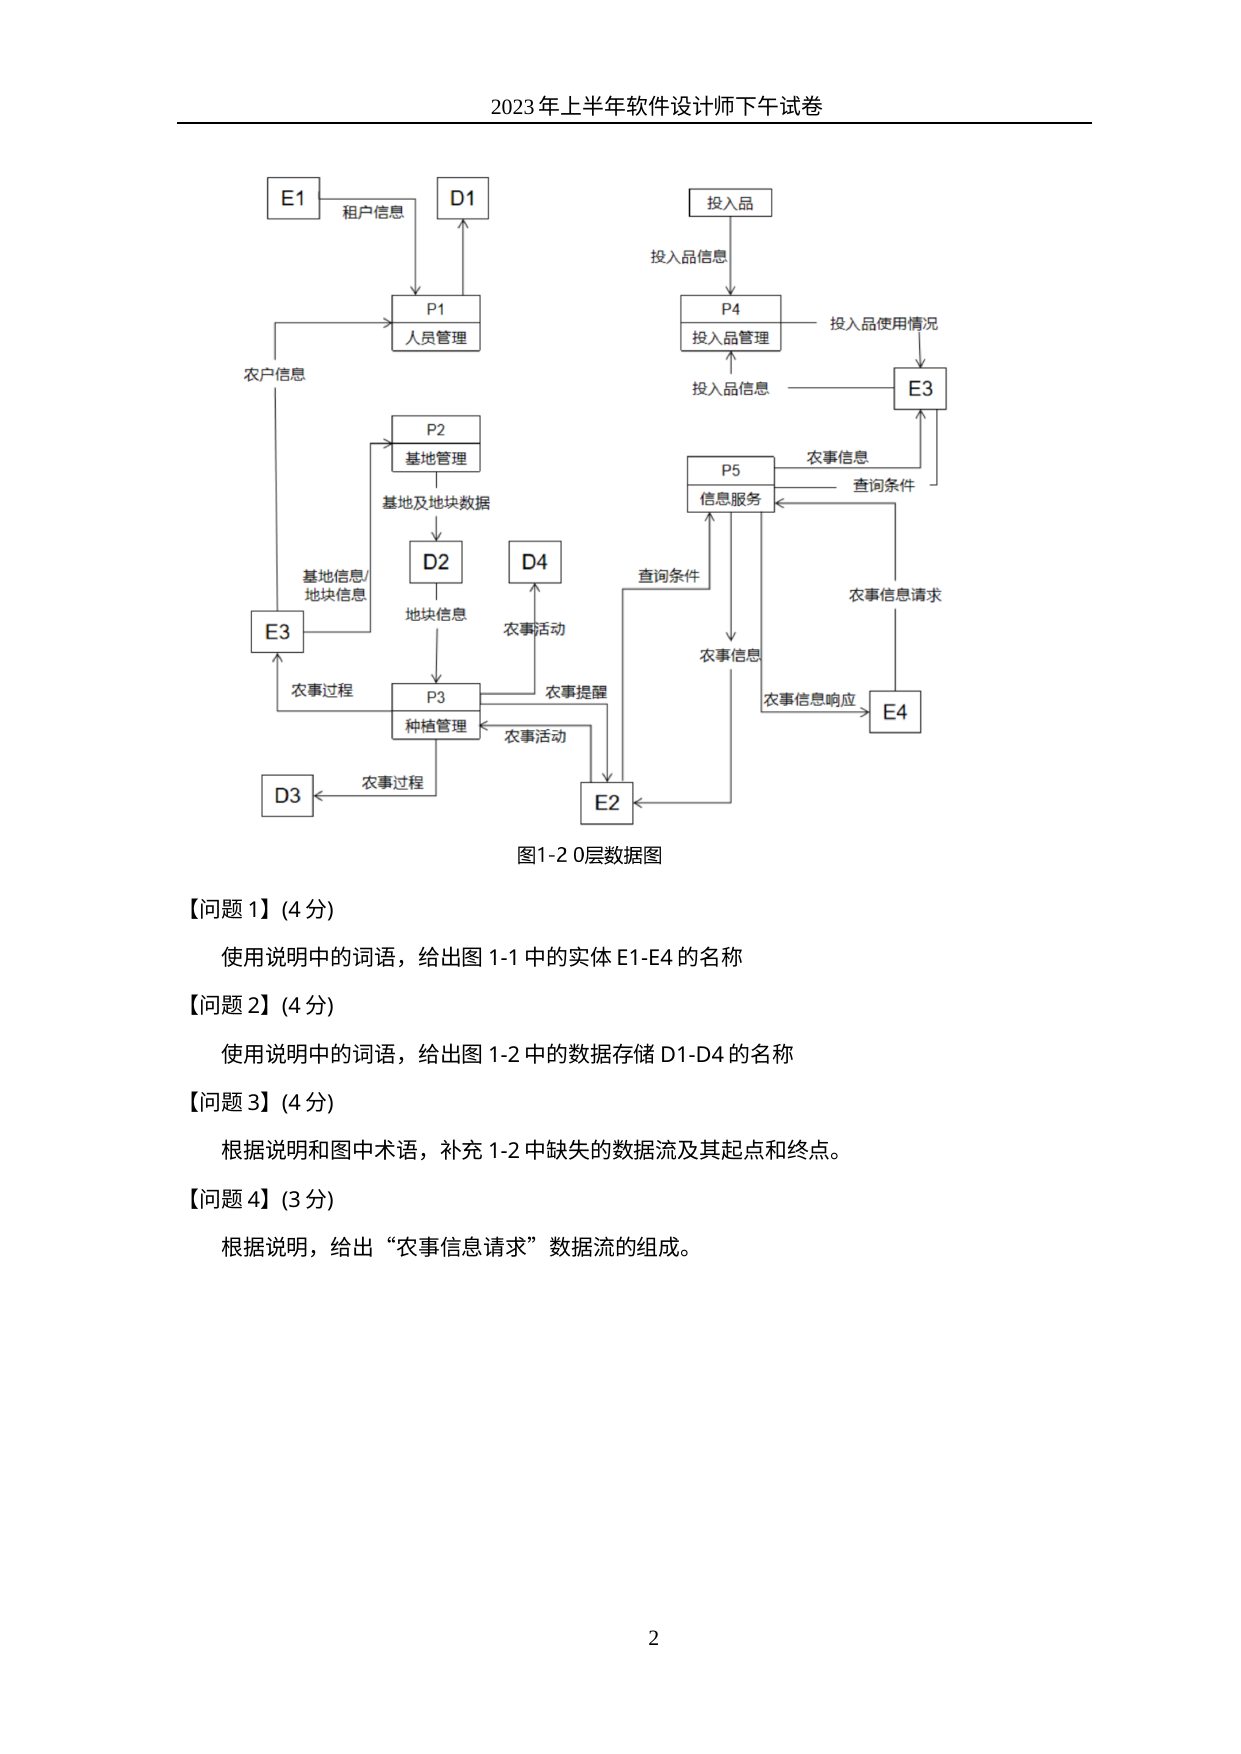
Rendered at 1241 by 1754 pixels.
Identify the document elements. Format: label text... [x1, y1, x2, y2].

text 根据说明和图中术语，补充1-2中缺失的数据流及其起点和终点。 [177, 1133, 1092, 1166]
text 根据说明，给出“农事信息请求”数据流的组成。 [177, 1230, 1092, 1262]
picture [227, 162, 974, 871]
text 【问题2】(4分) [177, 988, 1092, 1021]
text 【问题3】(4分) [177, 1085, 1092, 1117]
text 【问题4】(3分) [177, 1181, 1092, 1214]
text 使用说明中的词语，给出图1-1中的实体E1-E4的名称 [177, 940, 1092, 972]
text 使用说明中的词语，给出图1-2中的数据存储D1-D4的名称 [177, 1036, 1092, 1069]
text 【问题1】(4分) [177, 891, 1092, 924]
